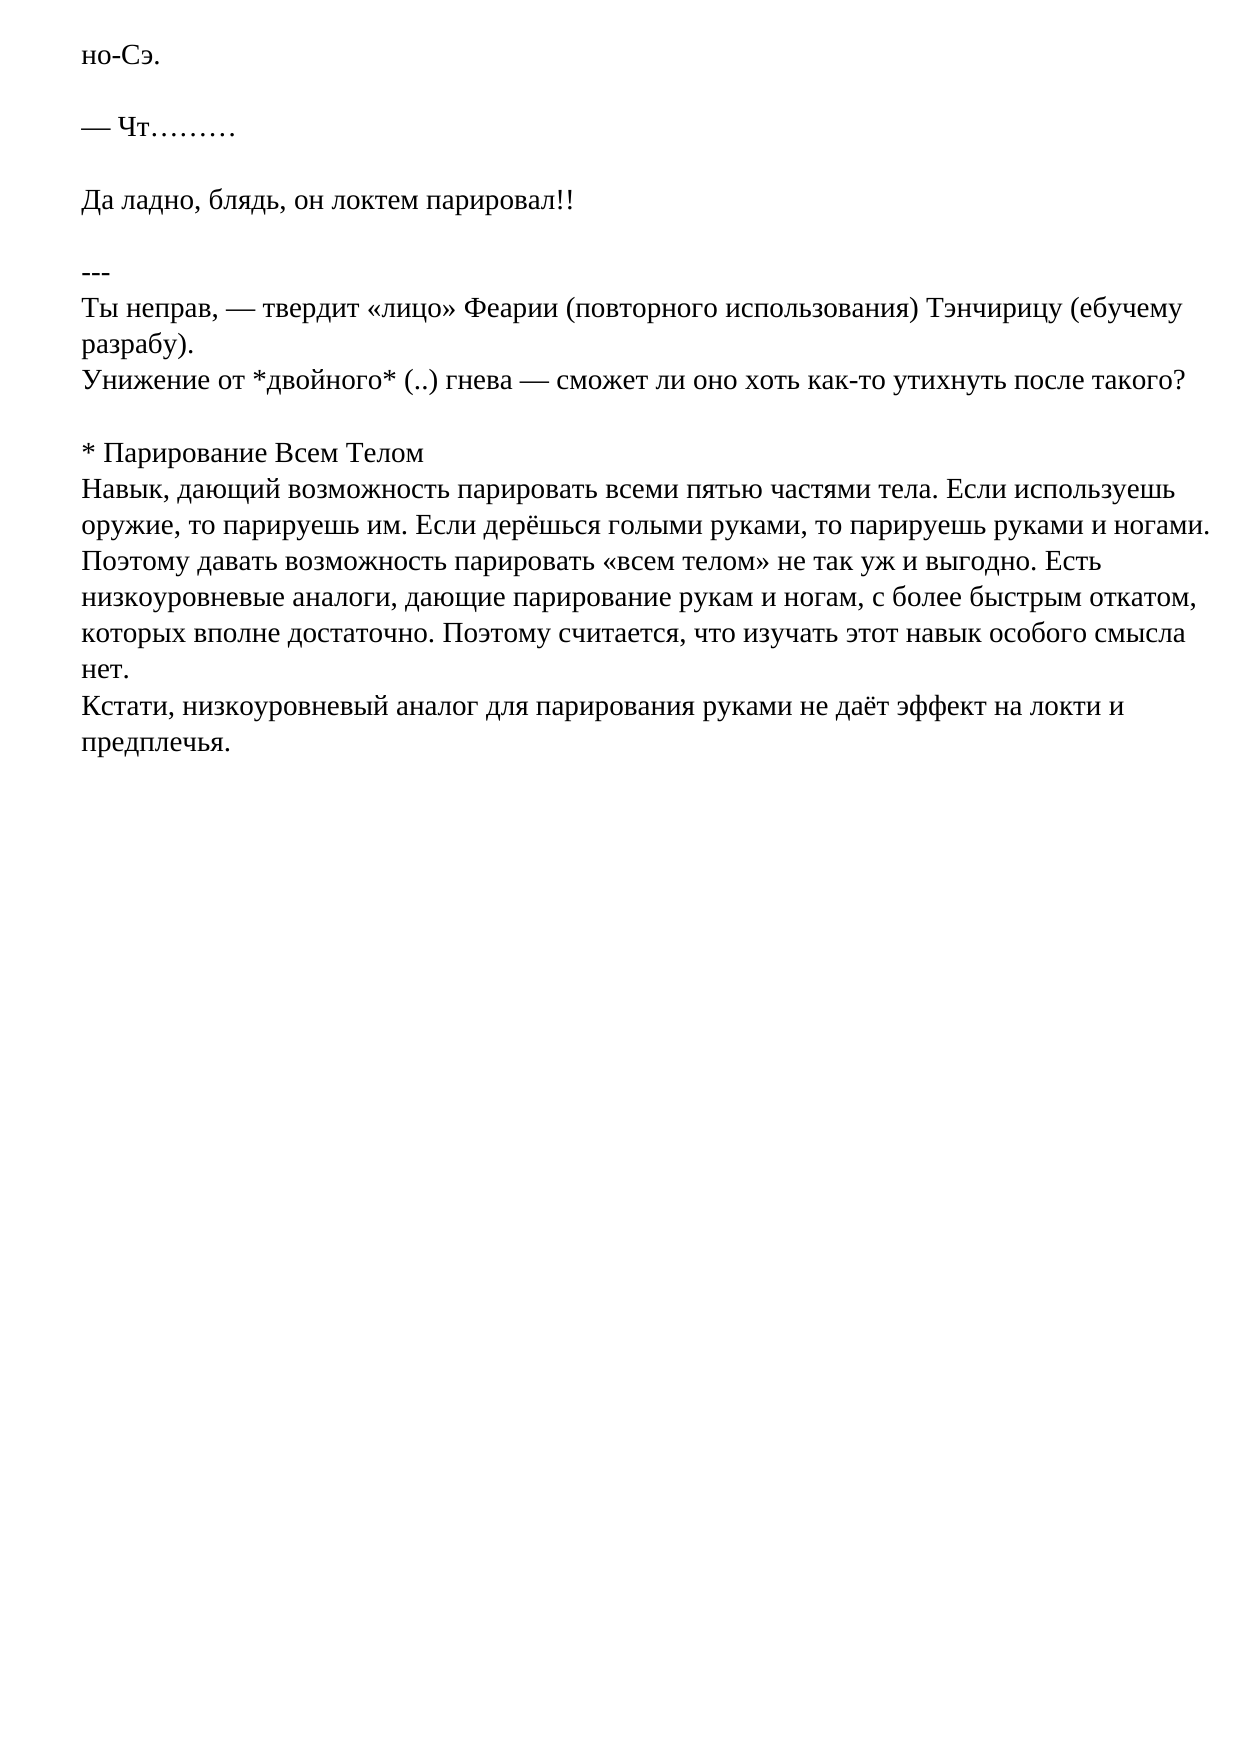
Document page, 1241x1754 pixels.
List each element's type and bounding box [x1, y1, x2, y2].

text [81, 37, 1215, 830]
